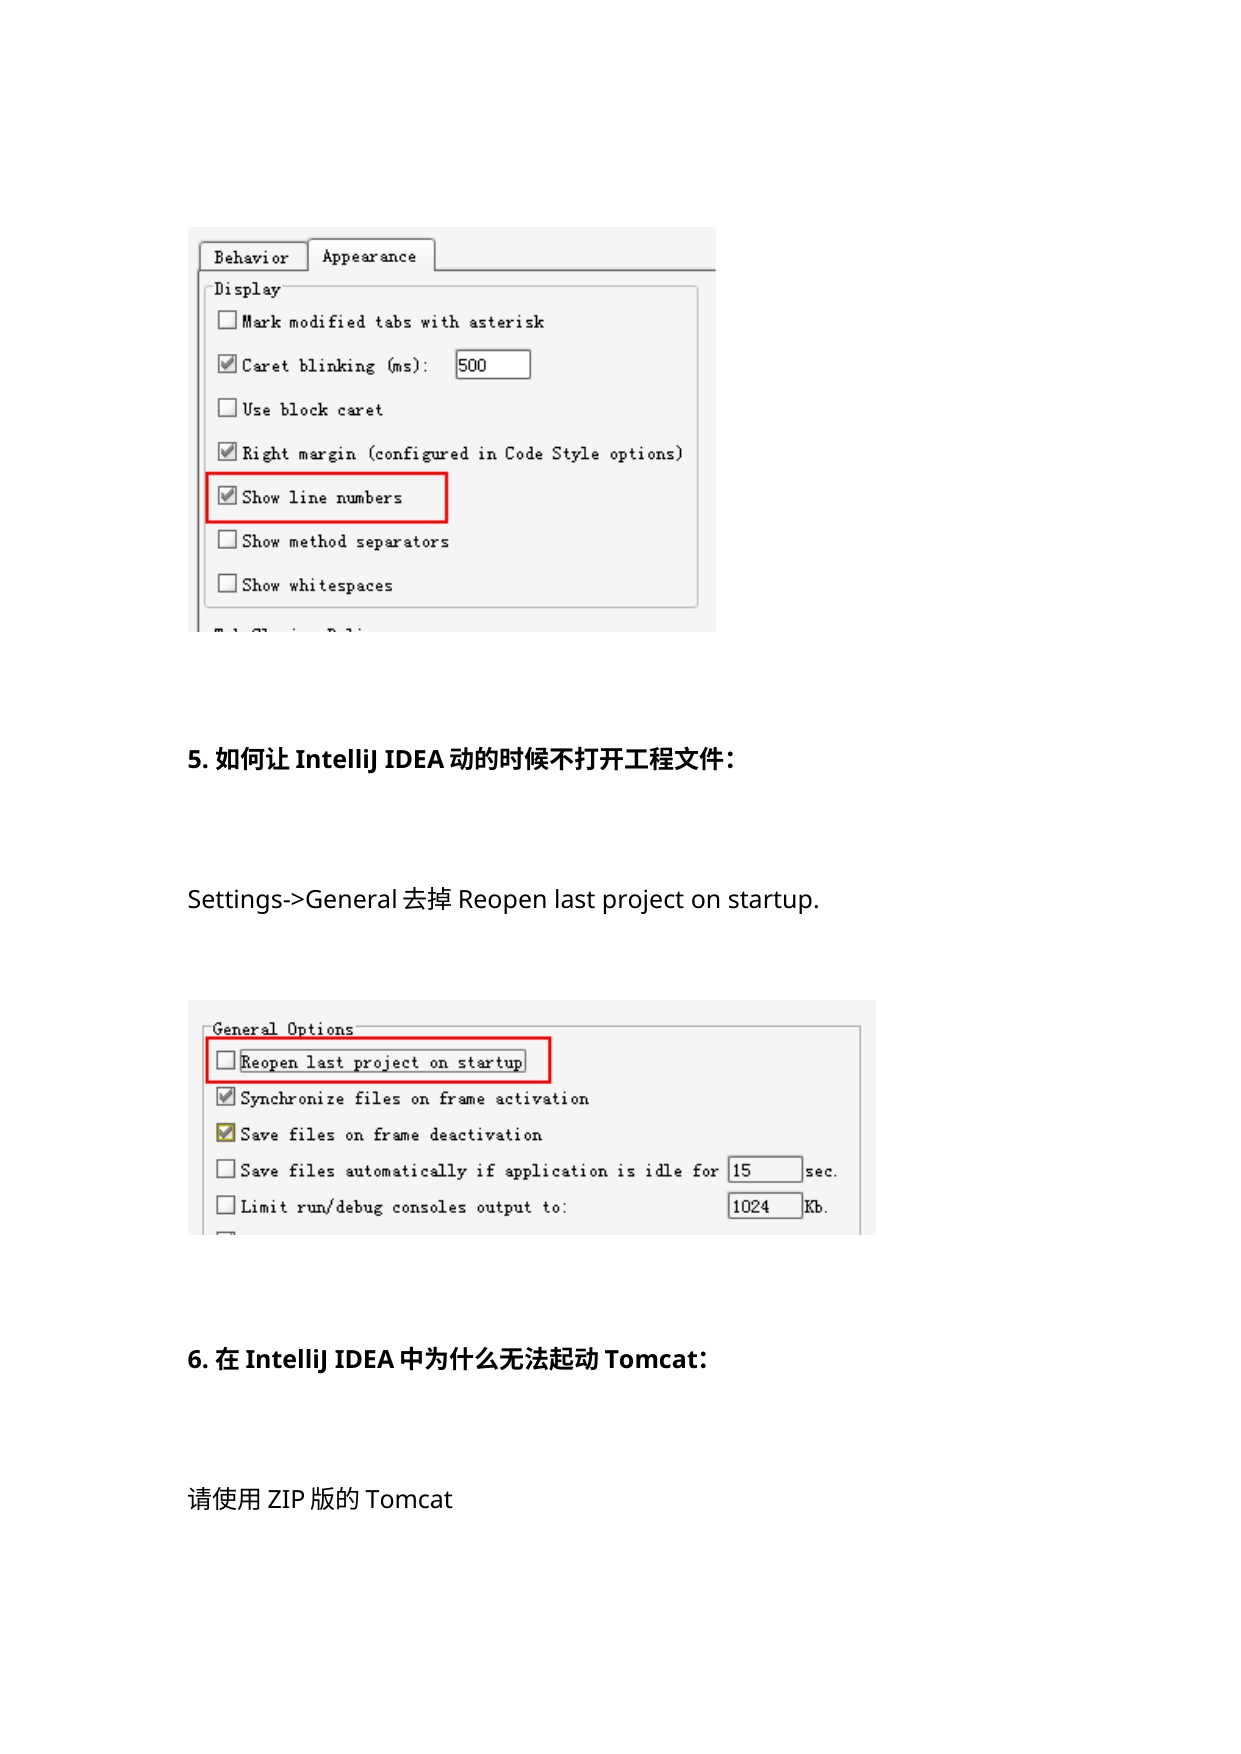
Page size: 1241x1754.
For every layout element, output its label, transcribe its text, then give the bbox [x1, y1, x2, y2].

text 请使用ZIP版的Tomcat [187, 1465, 1053, 1530]
picture [187, 227, 716, 632]
picture [187, 1000, 877, 1235]
text Settings->General去掉Reopen last project on startup. [187, 865, 1053, 930]
text 5. 如何让IntelliJ IDEA动的时候不打开工程文件： [187, 725, 1053, 790]
